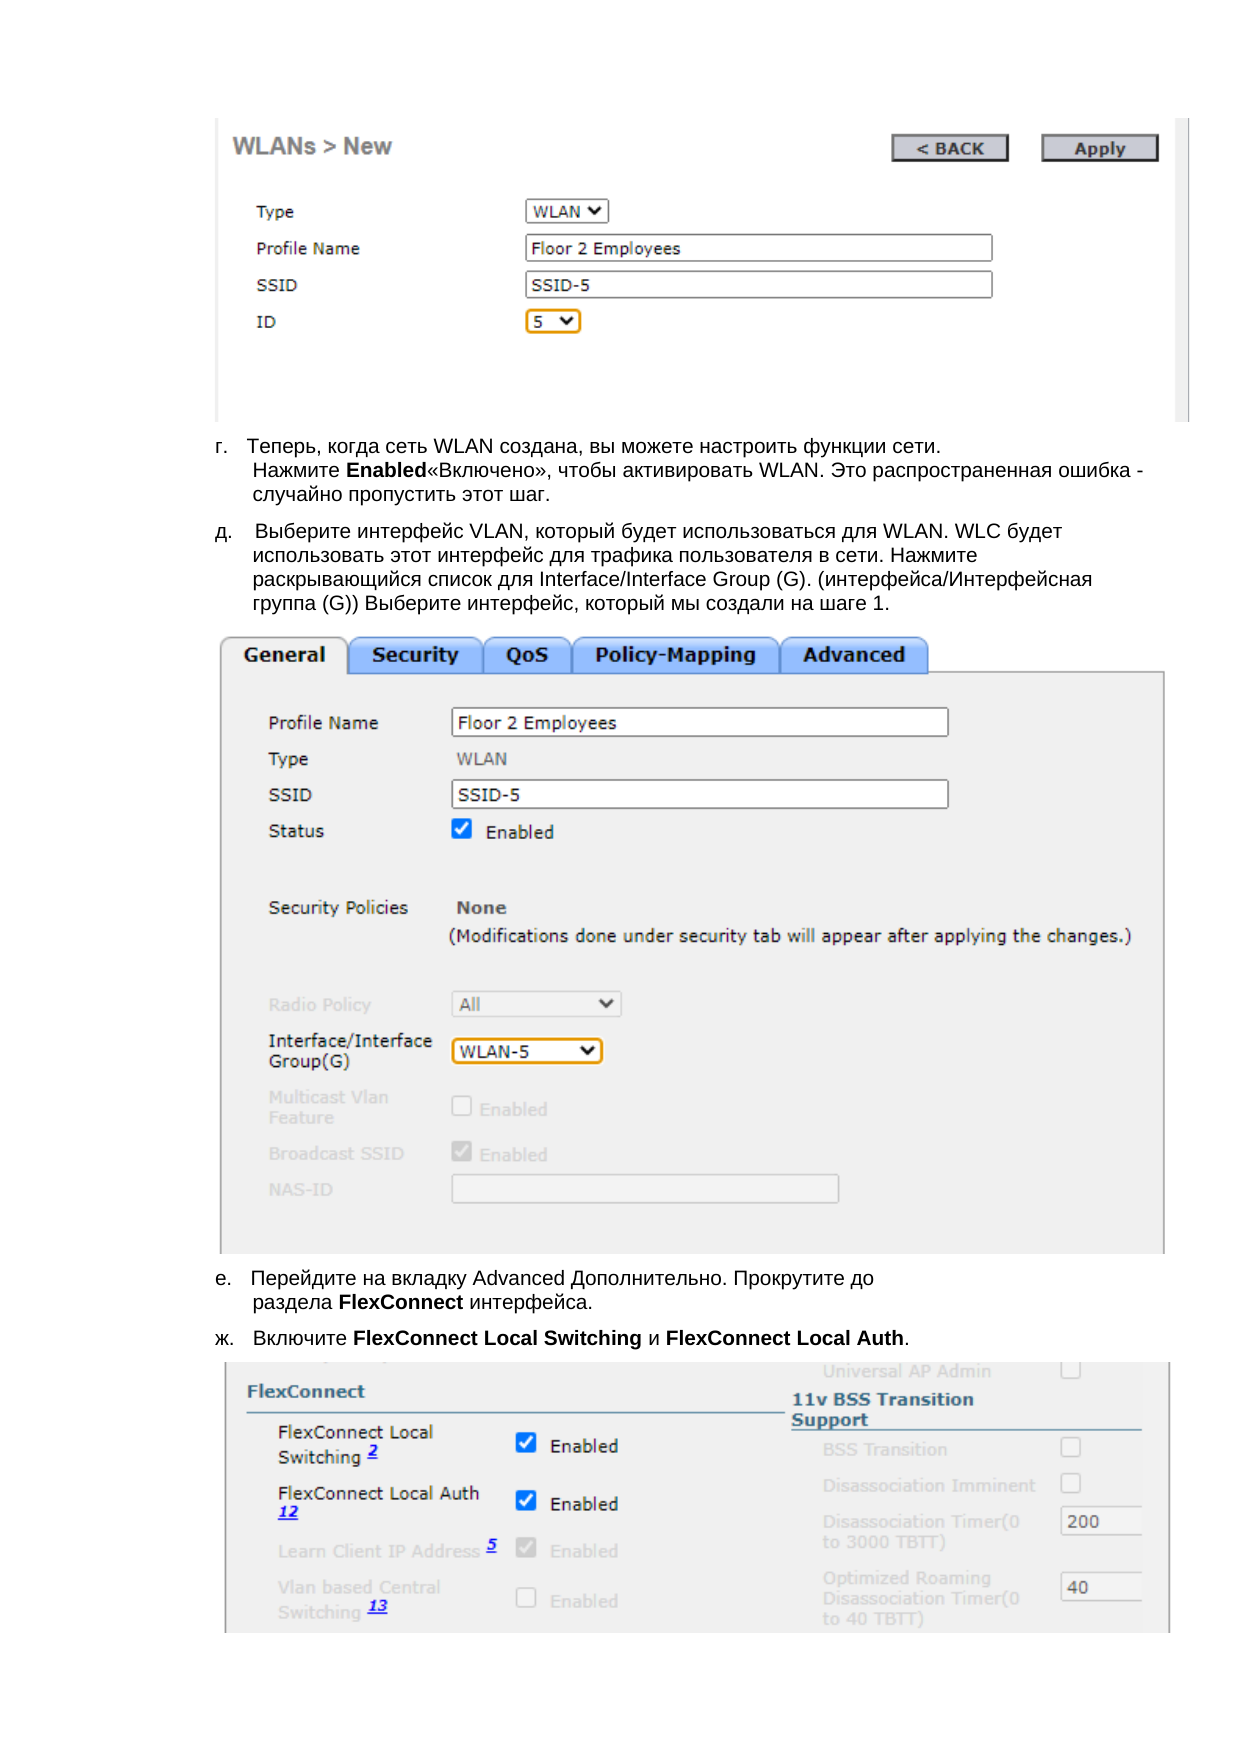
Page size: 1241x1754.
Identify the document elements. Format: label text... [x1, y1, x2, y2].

text ж. Включите FlexConnect Local Switching и FlexConnect Local Auth. [215, 1326, 1152, 1350]
picture [214, 118, 1190, 422]
text д. Выберите интерфейс VLAN, который будет использоваться для WLAN. WLC будет использовать этот интерфейс для трафика пользователя в сети. Нажмите раскрывающийся список для Interface/Interface Group (G). (интерфейса/Интерфейсная группа (G)) Выберите интерфейс, который мы создали на шаге 1. [215, 519, 1152, 614]
text е. Перейдите на вкладку Advanced Дополнительно. Прокрутите до раздела FlexConnect интерфейса. [215, 1266, 1152, 1314]
picture [214, 1362, 1185, 1633]
picture [214, 627, 1190, 1254]
text г. Теперь, когда сеть WLAN создана, вы можете настроить функции сети. Нажмите Enabled«Включено», чтобы активировать WLAN. Это распространенная ошибка - случайно пропустить этот шаг. [215, 434, 1152, 506]
